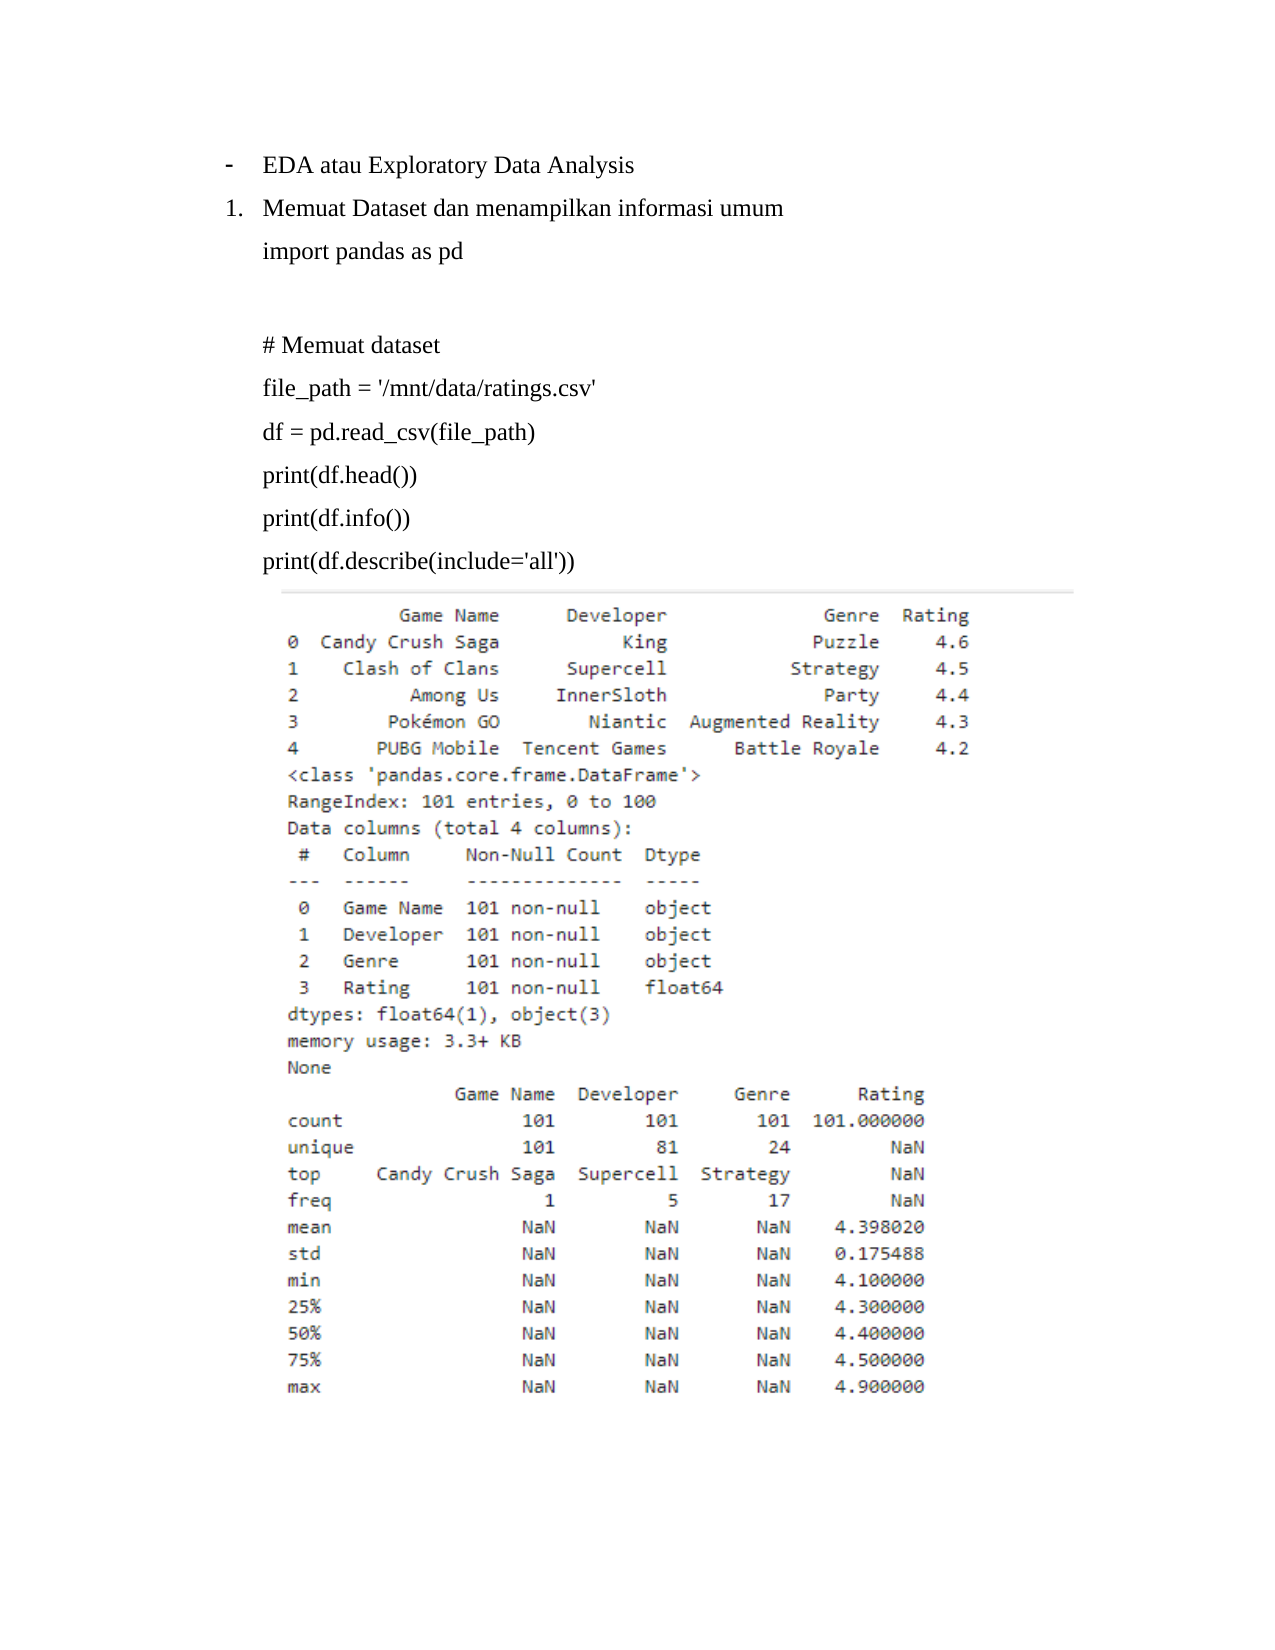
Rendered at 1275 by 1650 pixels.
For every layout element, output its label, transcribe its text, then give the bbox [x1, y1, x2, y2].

list # Memuat dataset [262, 330, 1125, 359]
list file_path = '/mnt/data/ratings.csv' [262, 373, 1125, 402]
list df = pd.read_csv(file_path) [262, 417, 1125, 445]
list Memuat Dataset dan menampilkan informasi umum [225, 193, 1125, 222]
list import pandas as pd [262, 236, 1125, 265]
list print(df.describe(include='all')) [262, 546, 1125, 575]
list EDA atau Exploratory Data Analysis [225, 150, 1125, 179]
list print(df.info()) [262, 503, 1125, 532]
list print(df.head()) [262, 460, 1125, 488]
